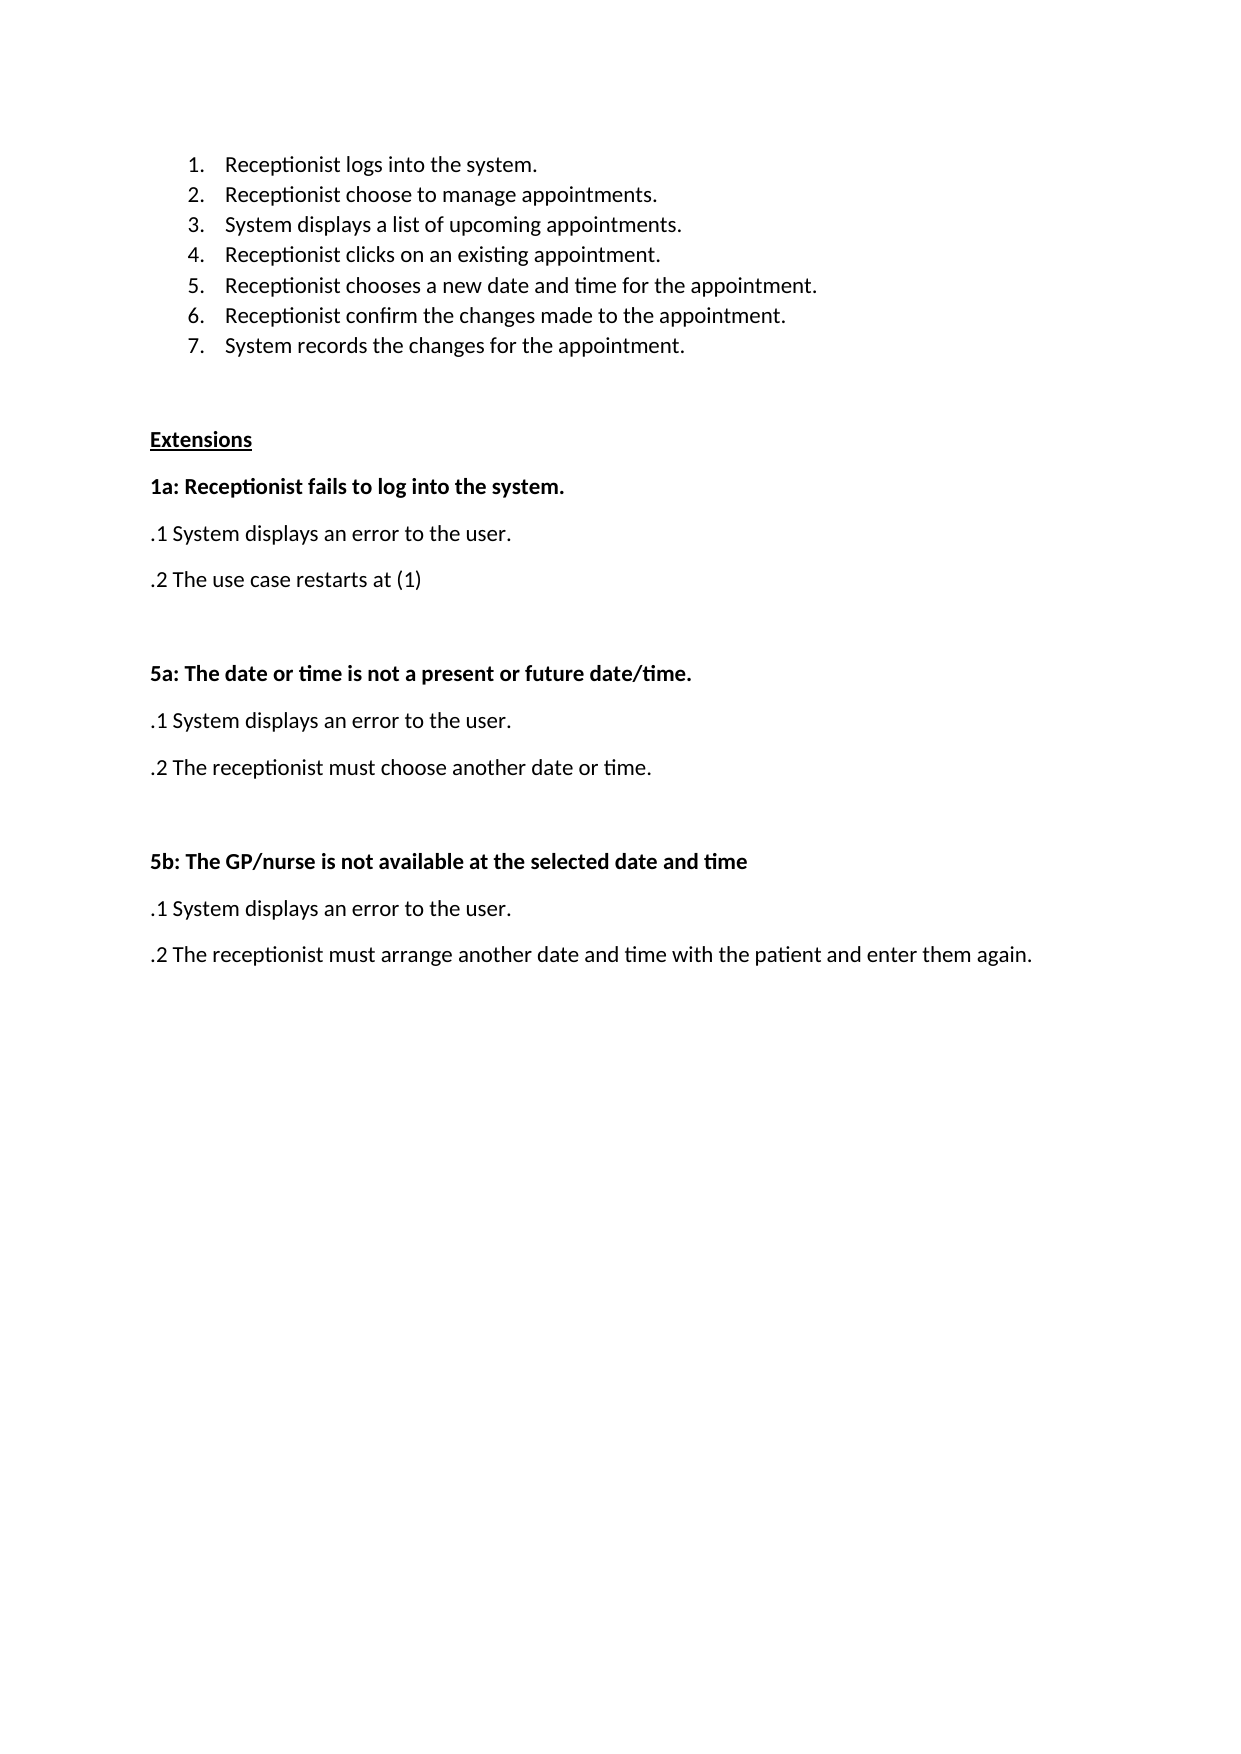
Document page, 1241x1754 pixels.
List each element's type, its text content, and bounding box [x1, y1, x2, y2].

text Extensions [150, 425, 1090, 453]
text 1a: Receptionist fails to log into the system. [150, 472, 1090, 500]
list System records the changes for the appointment. [187, 331, 1090, 359]
text .2 The receptionist must choose another date or time. [150, 753, 1090, 781]
list System displays a list of upcoming appointments. [187, 210, 1090, 238]
list Receptionist choose to manage appointments. [187, 180, 1090, 208]
text .2 The receptionist must arrange another date and time with the patient and enter them again. [150, 941, 1090, 969]
text 5a: The date or time is not a present or future date/time. [150, 659, 1090, 687]
list Receptionist clicks on an existing appointment. [187, 241, 1090, 269]
list Receptionist chooses a new date and time for the appointment. [187, 271, 1090, 299]
text .2 The use case restarts at (1) [150, 566, 1090, 594]
list Receptionist confirm the changes made to the appointment. [187, 301, 1090, 329]
text 5b: The GP/nurse is not available at the selected date and time [150, 847, 1090, 875]
text .1 System displays an error to the user. [150, 706, 1090, 734]
text .1 System displays an error to the user. [150, 894, 1090, 922]
list Receptionist logs into the system. [187, 150, 1090, 178]
text .1 System displays an error to the user. [150, 519, 1090, 547]
